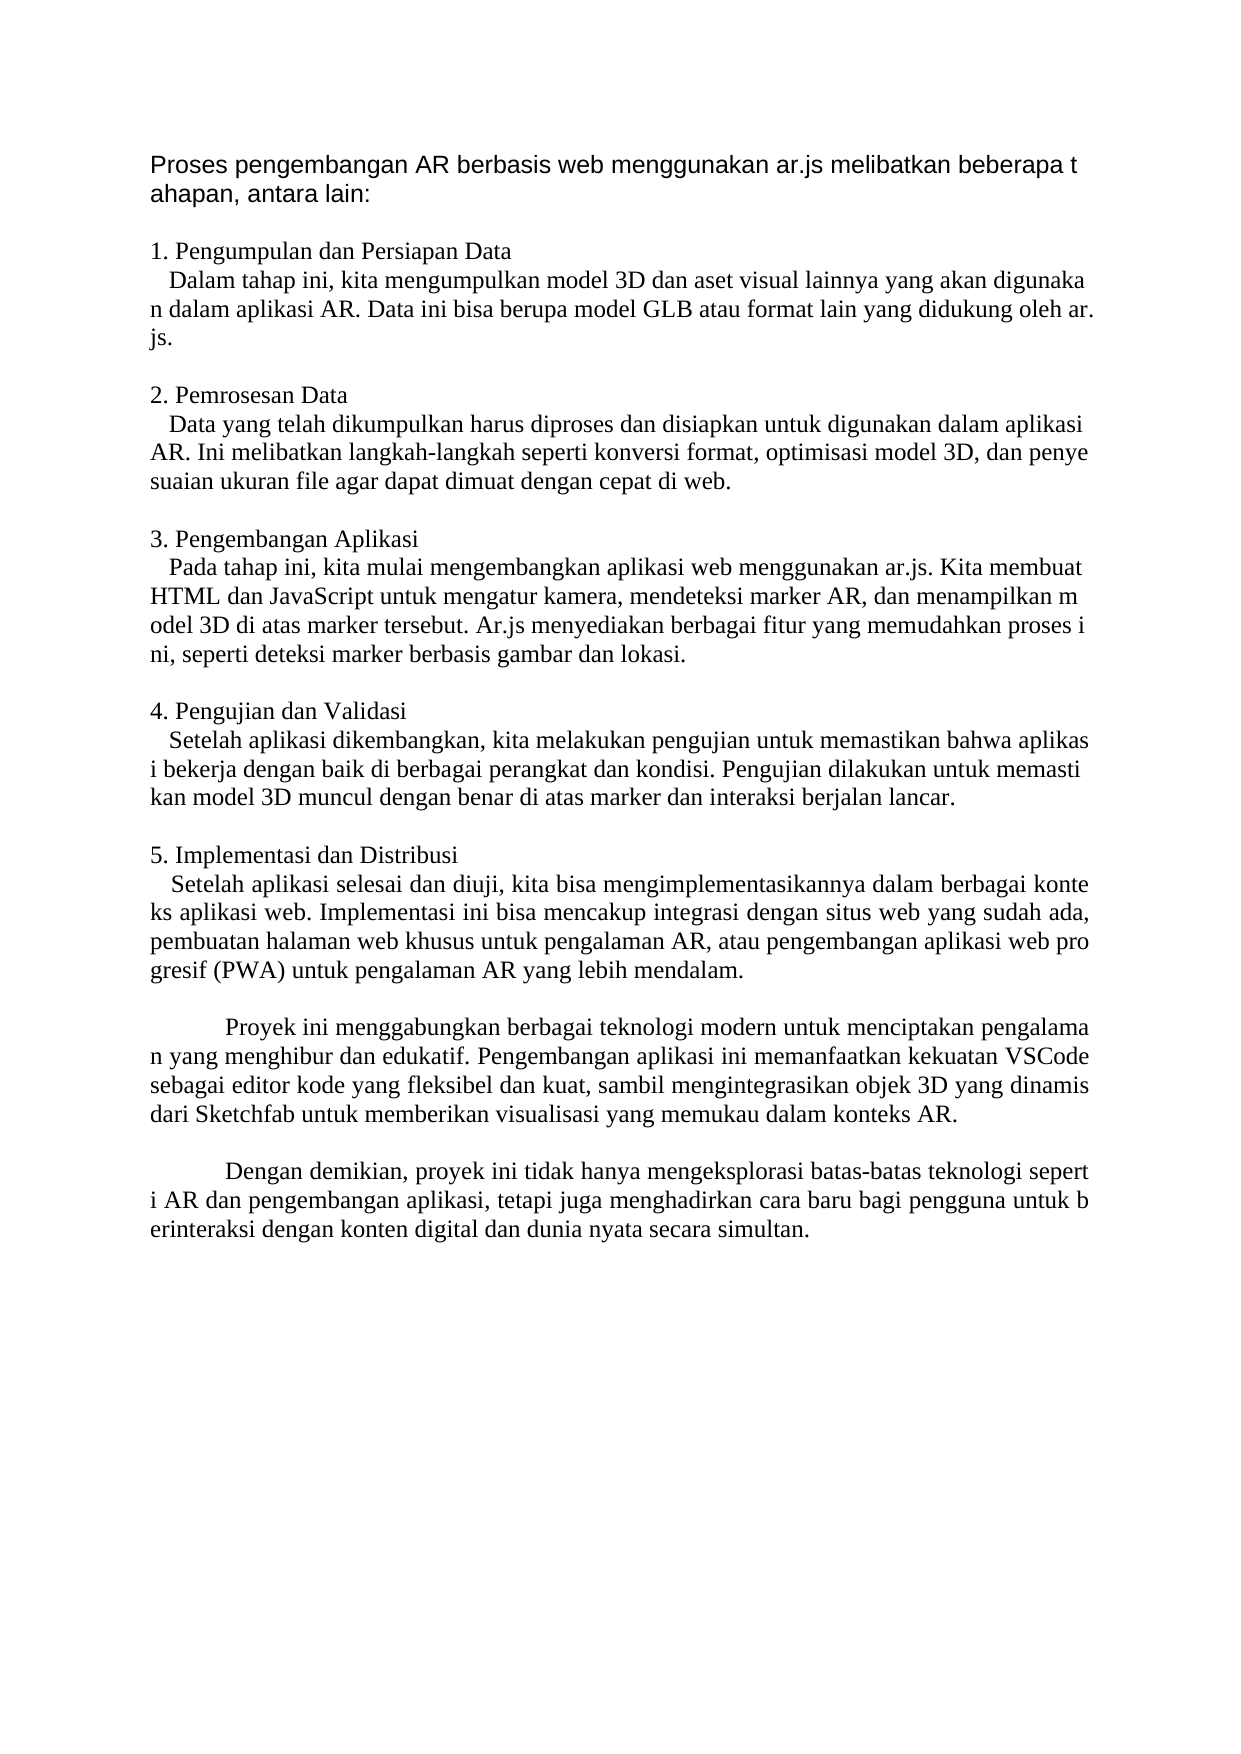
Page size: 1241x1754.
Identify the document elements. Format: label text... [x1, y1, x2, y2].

text Proyek ini menggabungkan berbagai teknologi modern untuk menciptakan pengalaman yang menghibur dan edukatif. Pengembangan aplikasi ini memanfaatkan kekuatan VSCode sebagai editor kode yang fleksibel dan kuat, sambil mengintegrasikan objek 3D yang dinamis dari Sketchfab untuk memberikan visualisasi yang memukau dalam konteks AR. [150, 1012, 1090, 1127]
text 4. Pengujian dan Validasi [150, 696, 1090, 725]
text 5. Implementasi dan Distribusi [150, 840, 1090, 869]
text 3. Pengembangan Aplikasi [150, 524, 1090, 552]
text 2. Pemrosesan Data [150, 380, 1090, 409]
text Dengan demikian, proyek ini tidak hanya mengeksplorasi batas-batas teknologi seperti AR dan pengembangan aplikasi, tetapi juga menghadirkan cara baru bagi pengguna untuk berinteraksi dengan konten digital dan dunia nyata secara simultan. [150, 1156, 1090, 1242]
text Setelah aplikasi selesai dan diuji, kita bisa mengimplementasikannya dalam berbagai konteks aplikasi web. Implementasi ini bisa mencakup integrasi dengan situs web yang sudah ada, pembuatan halaman web khusus untuk pengalaman AR, atau pengembangan aplikasi web progresif (PWA) untuk pengalaman AR yang lebih mendalam. [150, 869, 1090, 984]
text Dalam tahap ini, kita mengumpulkan model 3D dan aset visual lainnya yang akan digunakan dalam aplikasi AR. Data ini bisa berupa model GLB atau format lain yang didukung oleh ar.js. [150, 265, 1090, 351]
text Setelah aplikasi dikembangkan, kita melakukan pengujian untuk memastikan bahwa aplikasi bekerja dengan baik di berbagai perangkat dan kondisi. Pengujian dilakukan untuk memastikan model 3D muncul dengan benar di atas marker dan interaksi berjalan lancar. [150, 725, 1090, 811]
text Data yang telah dikumpulkan harus diproses dan disiapkan untuk digunakan dalam aplikasi AR. Ini melibatkan langkah-langkah seperti konversi format, optimisasi model 3D, dan penyesuaian ukuran file agar dapat dimuat dengan cepat di web. [150, 409, 1090, 495]
text Proses pengembangan AR berbasis web menggunakan ar.js melibatkan beberapa tahapan, antara lain: [150, 150, 1090, 207]
text Pada tahap ini, kita mulai mengembangkan aplikasi web menggunakan ar.js. Kita membuat HTML dan JavaScript untuk mengatur kamera, mendeteksi marker AR, dan menampilkan model 3D di atas marker tersebut. Ar.js menyediakan berbagai fitur yang memudahkan proses ini, seperti deteksi marker berbasis gambar dan lokasi. [150, 552, 1090, 667]
text 1. Pengumpulan dan Persiapan Data [150, 236, 1090, 265]
